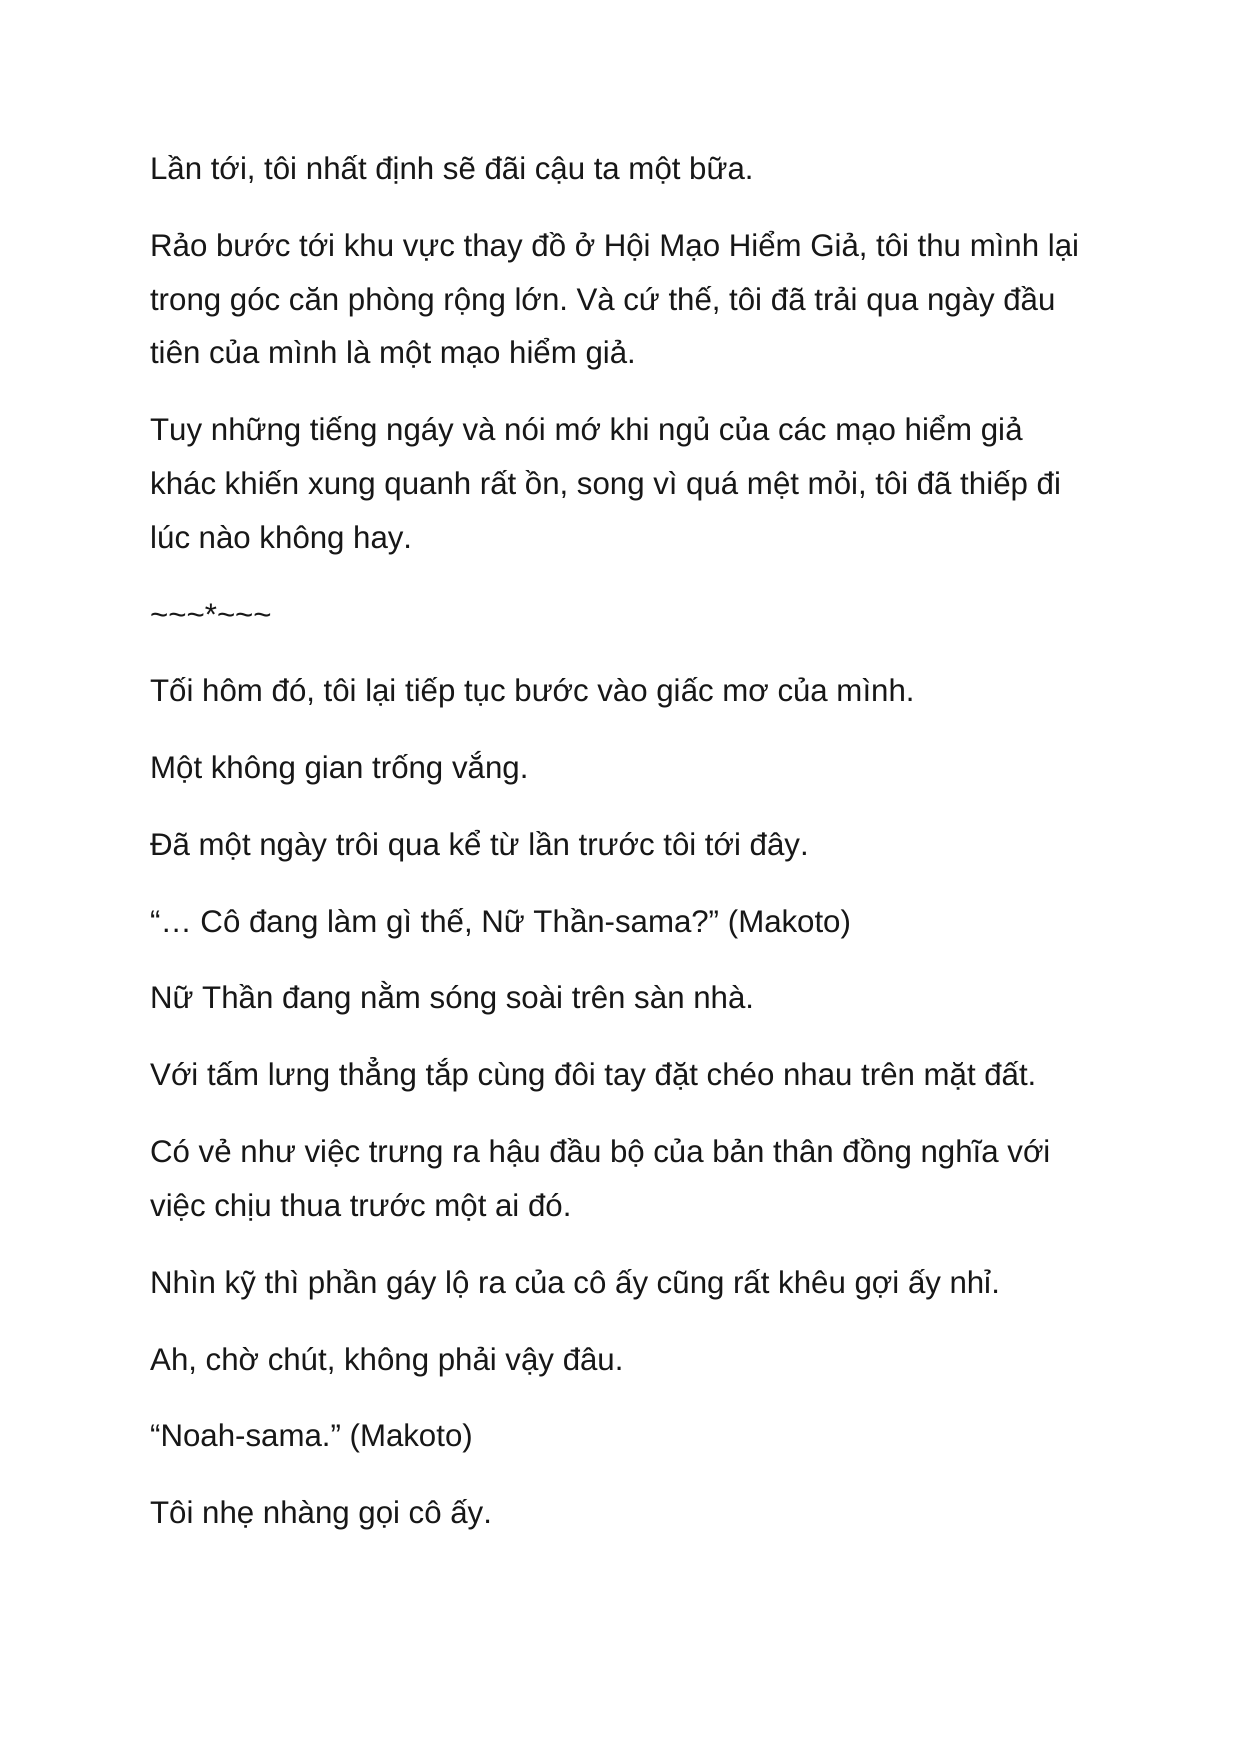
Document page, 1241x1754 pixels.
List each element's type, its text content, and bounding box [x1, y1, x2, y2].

text Rảo bước tới khu vực thay đồ ở Hội Mạo Hiểm Giả, tôi thu mình lại trong góc căn phòng rộng lớn. Và cứ thế, tôi đã trải qua ngày đầu tiên của mình là một mạo hiểm giả. [150, 227, 1090, 370]
text Nữ Thần đang nằm sóng soài trên sàn nhà. [150, 979, 1090, 1016]
text Ah, chờ chút, không phải vậy đâu. [150, 1341, 1090, 1376]
text ~~~*~~~ [150, 596, 1090, 632]
text “Noah-sama.” (Makoto) [150, 1417, 1090, 1453]
text Tối hôm đó, tôi lại tiếp tục bước vào giấc mơ của mình. [150, 672, 1090, 708]
text Đã một ngày trôi qua kể từ lần trước tôi tới đây. [150, 826, 1090, 862]
text Có vẻ như việc trưng ra hậu đầu bộ của bản thân đồng nghĩa với việc chịu thua trước một ai đó. [150, 1133, 1090, 1223]
text Một không gian trống vắng. [150, 749, 1090, 785]
text Tôi nhẹ nhàng gọi cô ấy. [150, 1494, 1090, 1530]
text Tuy những tiếng ngáy và nói mớ khi ngủ của các mạo hiểm giả khác khiến xung quanh rất ồn, song vì quá mệt mỏi, tôi đã thiếp đi lúc nào không hay. [150, 411, 1090, 555]
text Lần tới, tôi nhất định sẽ đãi cậu ta một bữa. [150, 150, 1090, 186]
text Nhìn kỹ thì phần gáy lộ ra của cô ấy cũng rất khêu gợi ấy nhỉ. [150, 1264, 1090, 1300]
text Với tấm lưng thẳng tắp cùng đôi tay đặt chéo nhau trên mặt đất. [150, 1056, 1090, 1092]
text “… Cô đang làm gì thế, Nữ Thần-sama?” (Makoto) [150, 903, 1090, 939]
